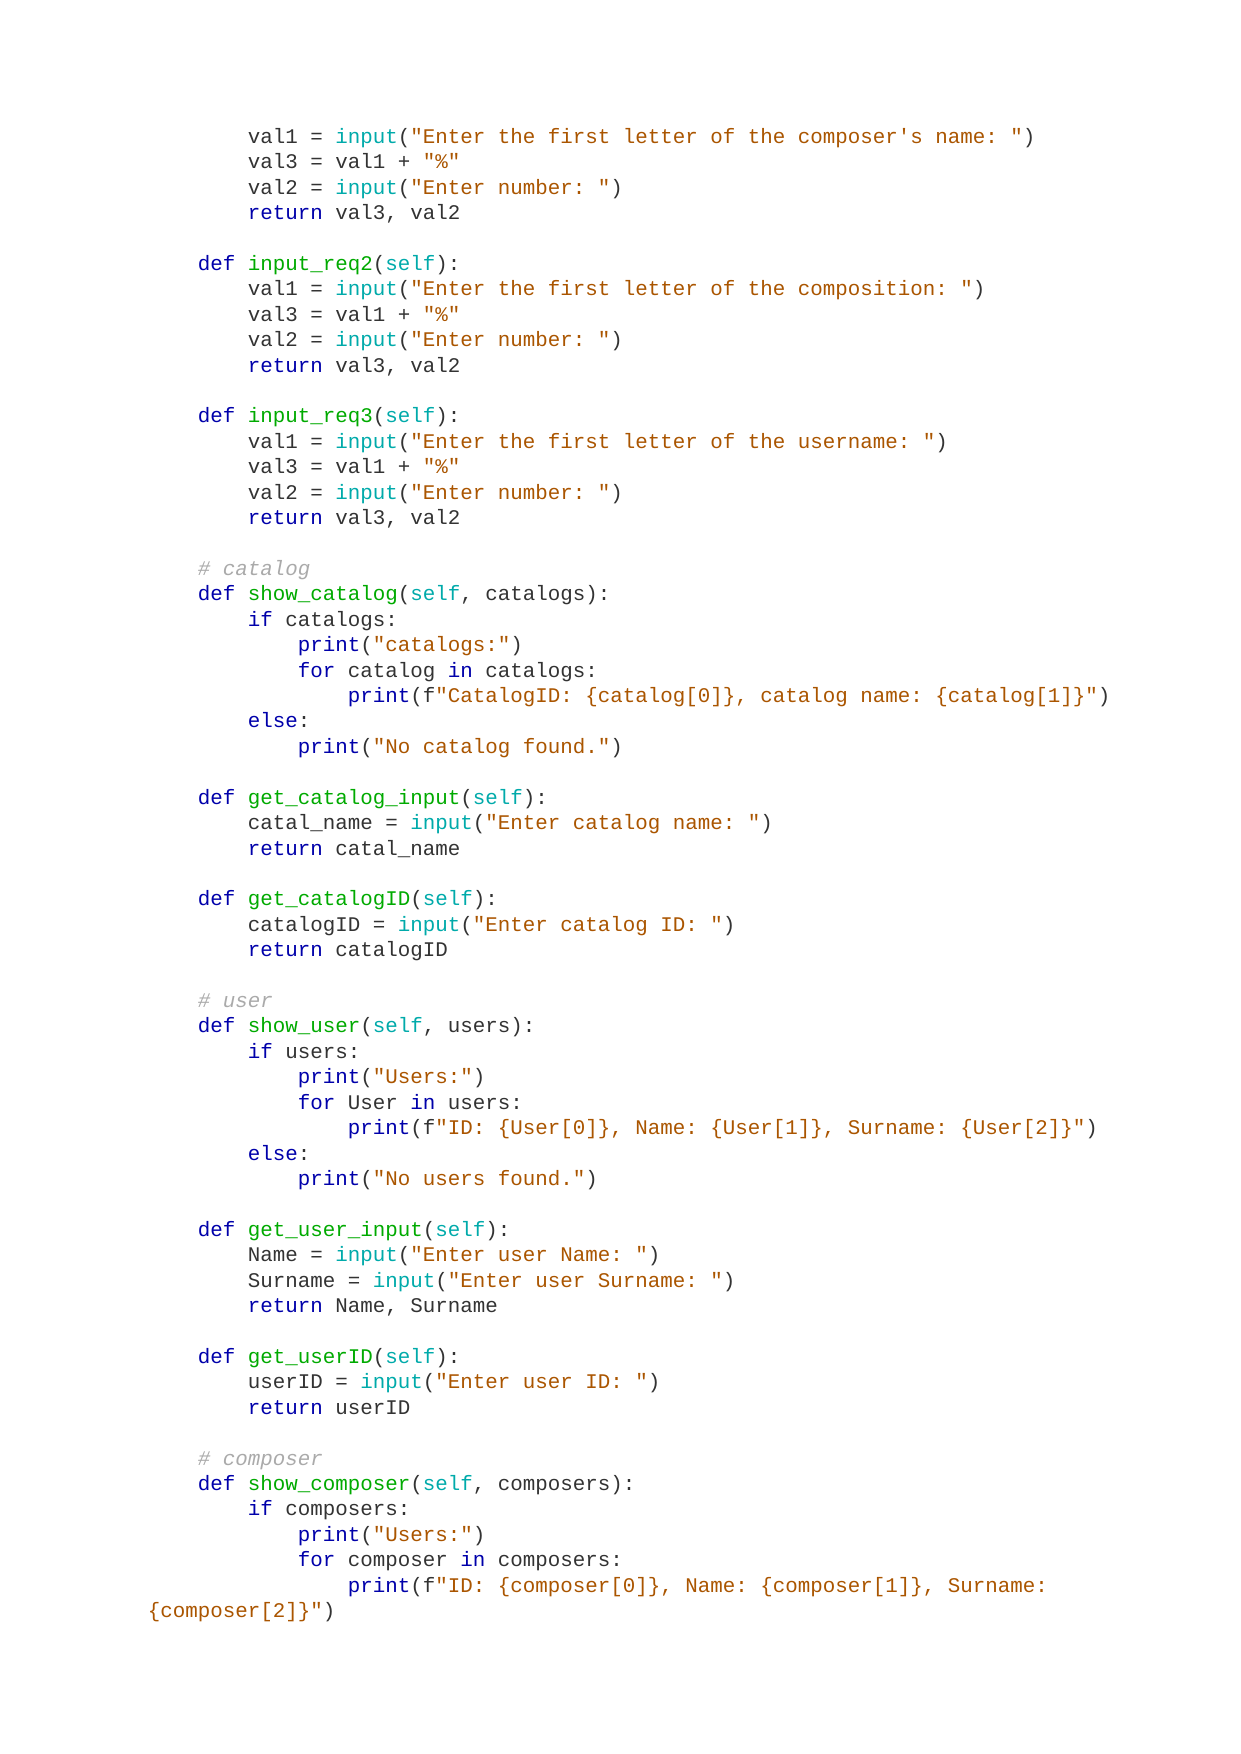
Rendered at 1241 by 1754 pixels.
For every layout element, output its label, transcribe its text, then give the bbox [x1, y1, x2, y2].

text def show_user(self, users): [148, 1014, 1163, 1039]
text val3 = val1 + "%" [148, 454, 1163, 480]
text catal_name = input("Enter catalog name: ") [148, 810, 1163, 836]
text print("catalogs:") [148, 632, 1163, 658]
text if composers: [148, 1497, 1163, 1522]
text val2 = input("Enter number: ") [148, 175, 1163, 200]
text print("No users found.") [148, 1166, 1163, 1192]
text else: [148, 1141, 1163, 1166]
text val3 = val1 + "%" [148, 149, 1163, 175]
text def get_catalogID(self): [148, 887, 1163, 912]
text val2 = input("Enter number: ") [148, 327, 1163, 353]
text print(f"CatalogID: {catalog[0]}, catalog name: {catalog[1]}") [148, 683, 1163, 709]
text def get_user_input(self): [148, 1217, 1163, 1242]
text return userID [148, 1395, 1163, 1420]
text Surname = input("Enter user Surname: ") [148, 1268, 1163, 1293]
text return catal_name [148, 836, 1163, 861]
text return Name, Surname [148, 1293, 1163, 1319]
text catalogID = input("Enter catalog ID: ") [148, 912, 1163, 937]
text print("No catalog found.") [148, 734, 1163, 759]
text for catalog in catalogs: [148, 658, 1163, 683]
text def get_userID(self): [148, 1344, 1163, 1369]
text def input_req3(self): [148, 404, 1163, 429]
text val1 = input("Enter the first letter of the composer's name: ") [148, 124, 1163, 149]
text val2 = input("Enter number: ") [148, 480, 1163, 505]
text for User in users: [148, 1090, 1163, 1115]
text if users: [148, 1039, 1163, 1064]
text print(f"ID: {User[0]}, Name: {User[1]}, Surname: {User[2]}") [148, 1115, 1163, 1141]
text return catalogID [148, 937, 1163, 963]
text def get_catalog_input(self): [148, 785, 1163, 810]
text return val3, val2 [148, 505, 1163, 531]
text # composer [148, 1446, 1163, 1471]
text for composer in composers: [148, 1547, 1163, 1573]
text val1 = input("Enter the first letter of the username: ") [148, 429, 1163, 454]
text # catalog [148, 556, 1163, 582]
text val3 = val1 + "%" [148, 302, 1163, 327]
text val1 = input("Enter the first letter of the composition: ") [148, 277, 1163, 302]
text def show_catalog(self, catalogs): [148, 582, 1163, 607]
text userID = input("Enter user ID: ") [148, 1369, 1163, 1395]
text else: [148, 709, 1163, 734]
text # user [148, 988, 1163, 1014]
text def show_composer(self, composers): [148, 1471, 1163, 1497]
text def input_req2(self): [148, 251, 1163, 277]
text print("Users:") [148, 1064, 1163, 1090]
text print(f"ID: {composer[0]}, Name: {composer[1]}, Surname: {composer[2]}") [148, 1573, 1163, 1624]
text print("Users:") [148, 1522, 1163, 1547]
text Name = input("Enter user Name: ") [148, 1242, 1163, 1268]
text if catalogs: [148, 607, 1163, 632]
text return val3, val2 [148, 200, 1163, 226]
text return val3, val2 [148, 353, 1163, 378]
